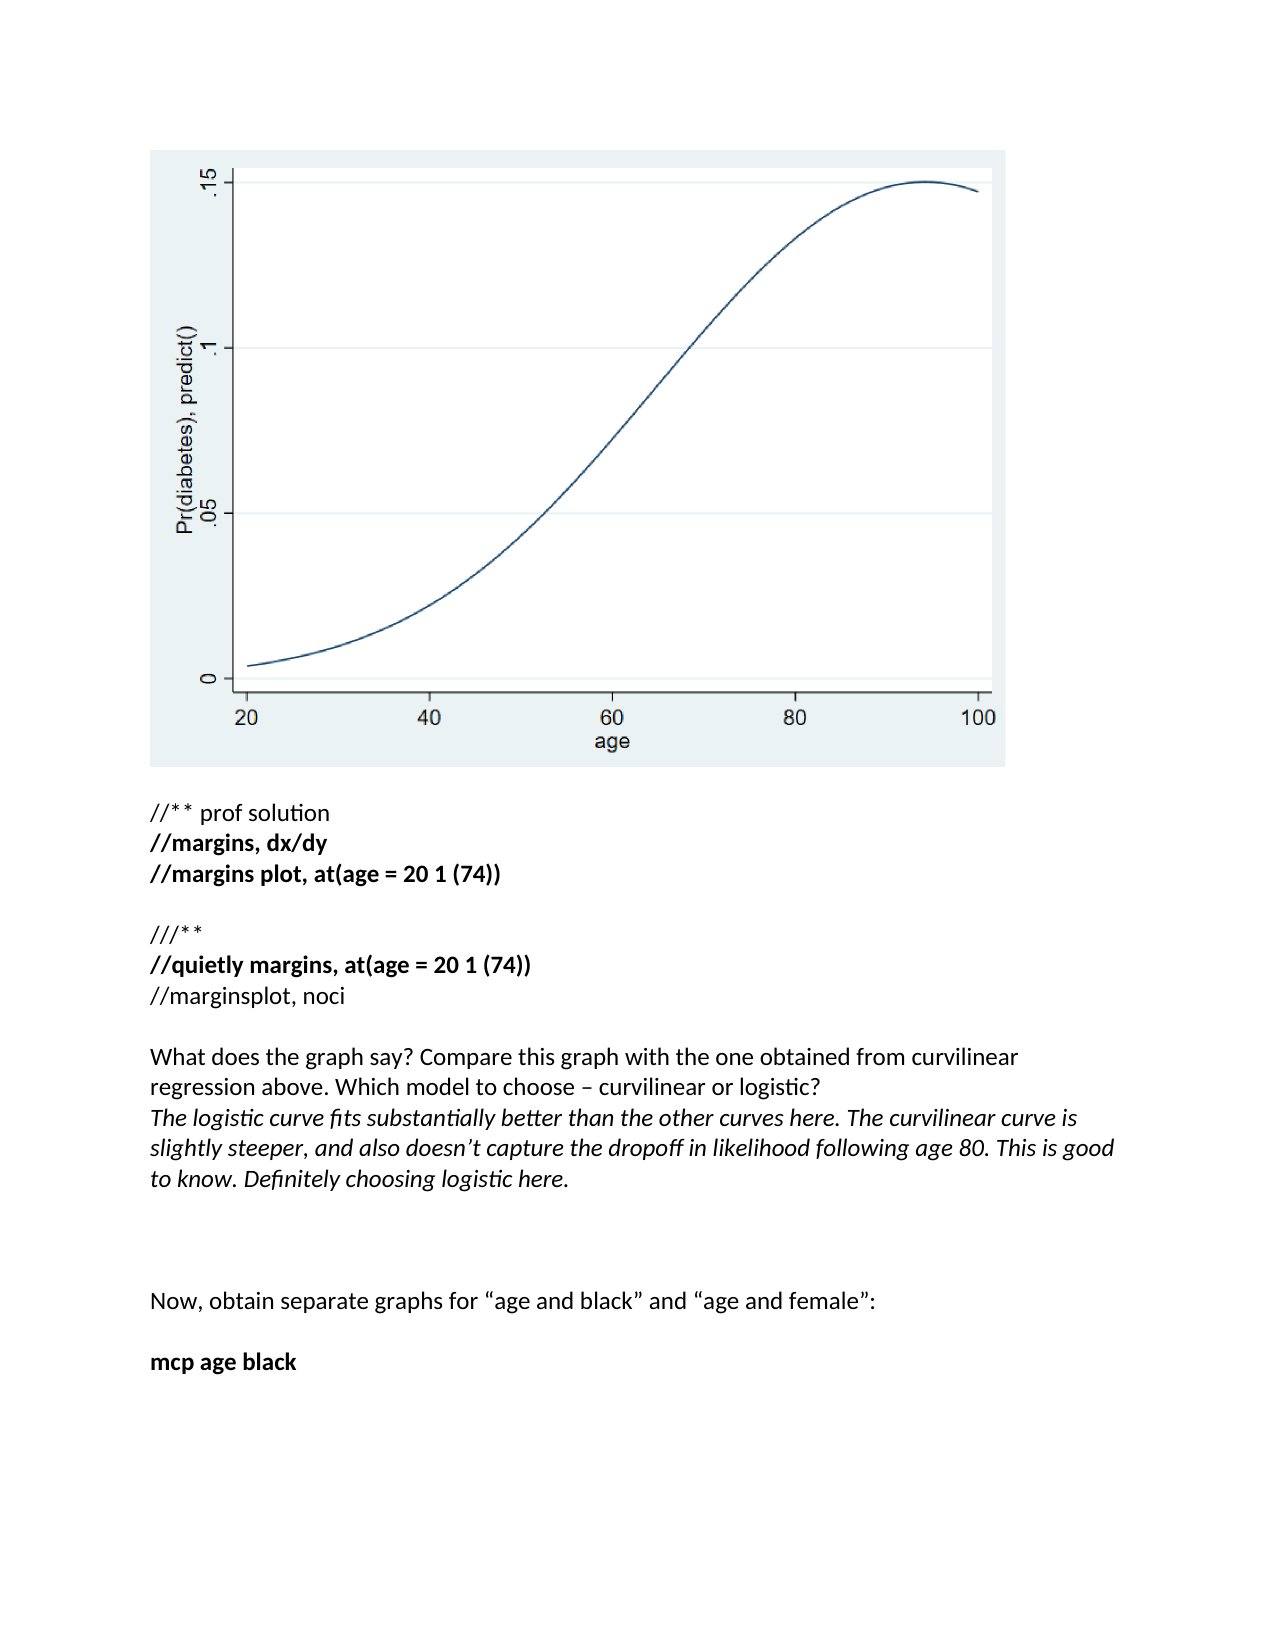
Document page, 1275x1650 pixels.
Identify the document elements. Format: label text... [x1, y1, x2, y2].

picture [150, 150, 1006, 767]
text mcp age black [150, 1346, 1125, 1377]
text //margins, dx/dy [150, 827, 1125, 858]
text //** prof solution [150, 797, 1125, 827]
text //quietly margins, at(age = 20 1 (74)) [150, 949, 1125, 980]
text What does the graph say? Compare this graph with the one obtained from curvilinear regression above. Which model to choose – curvilinear or logistic? [150, 1041, 1125, 1102]
text The logistic curve fits substantially better than the other curves here. The curvilinear curve is slightly steeper, and also doesn’t capture the dropoff in likelihood following age 80. This is good to know. Definitely choosing logistic here. [150, 1102, 1125, 1193]
text //margins plot, at(age = 20 1 (74)) [150, 858, 1125, 888]
text ///** [150, 919, 1125, 949]
text //marginsplot, noci [150, 980, 1125, 1010]
text Now, obtain separate graphs for “age and black” and “age and female”: [150, 1285, 1125, 1316]
